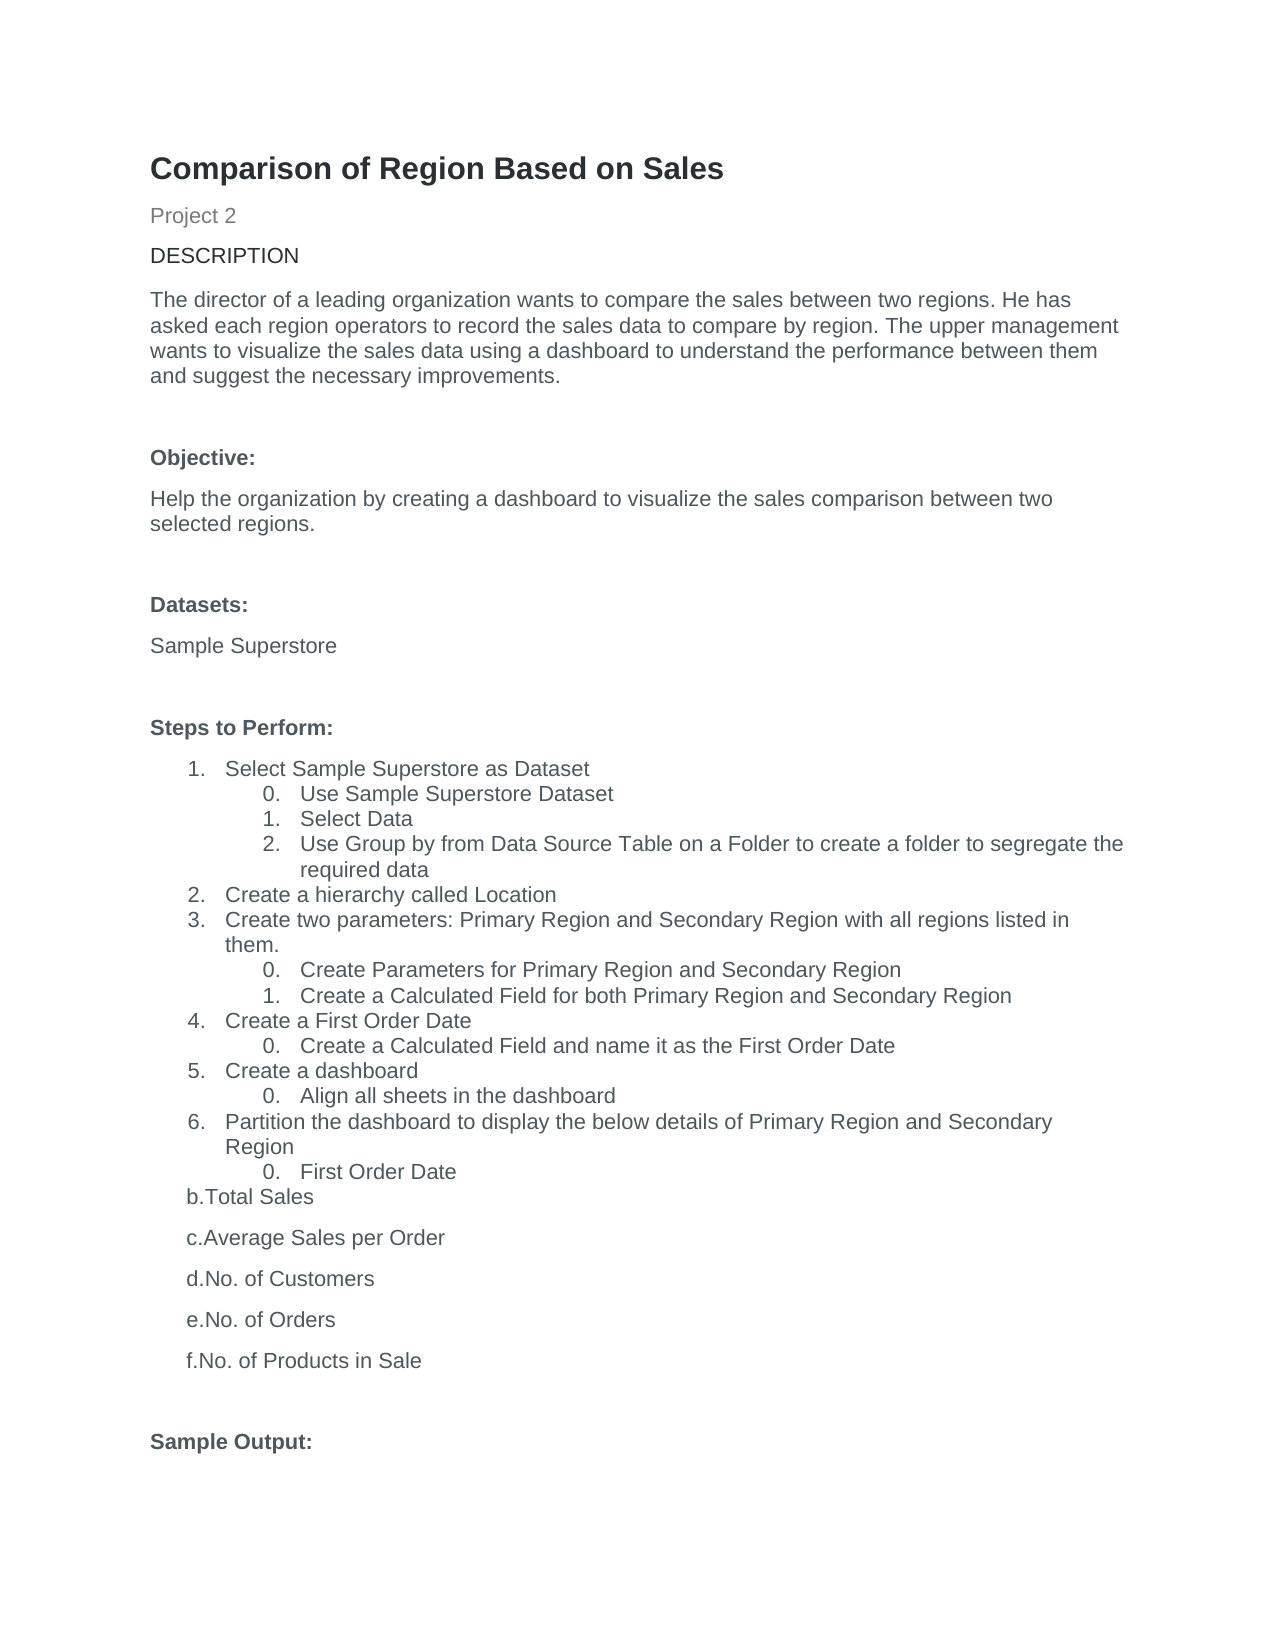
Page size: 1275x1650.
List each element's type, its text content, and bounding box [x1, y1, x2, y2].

text d.No. of Customers [150, 1266, 1125, 1291]
text Help the organization by creating a dashboard to visualize the sales comparison between two selected regions. [150, 486, 1125, 536]
list Use Sample Superstore Dataset [262, 781, 1125, 806]
text Project 2 [150, 203, 1125, 228]
text Sample Superstore [150, 633, 1125, 658]
text f.No. of Products in Sale [150, 1348, 1125, 1373]
list Create a First Order Date [187, 1008, 1125, 1033]
list Create a dashboard [187, 1058, 1125, 1083]
list Create Parameters for Primary Region and Secondary Region [262, 957, 1125, 983]
list Create two parameters: Primary Region and Secondary Region with all regions listed in them. [187, 907, 1125, 957]
text Datasets: [150, 592, 1125, 618]
list Partition the dashboard to display the below details of Primary Region and Secondary Region [187, 1109, 1125, 1159]
text b.Total Sales [150, 1184, 1125, 1209]
list Align all sheets in the dashboard [262, 1083, 1125, 1109]
text Objective: [150, 445, 1125, 470]
text The director of a leading organization wants to compare the sales between two regions. He has asked each region operators to record the sales data to compare by region. The upper management wants to visualize the sales data using a dashboard to understand the performance between them and suggest the necessary improvements. [150, 287, 1125, 388]
list Create a Calculated Field and name it as the First Order Date [262, 1033, 1125, 1058]
text Steps to Perform: [150, 715, 1125, 740]
list Create a Calculated Field for both Primary Region and Secondary Region [262, 983, 1125, 1008]
text DESCRIPTION [150, 243, 1125, 269]
list Use Group by from Data Source Table on a Folder to create a folder to segregate the required data [262, 831, 1125, 882]
text e.No. of Orders [150, 1307, 1125, 1332]
list Select Sample Superstore as Dataset [187, 756, 1125, 781]
list First Order Date [262, 1159, 1125, 1184]
text Comparison of Region Based on Sales [150, 150, 1125, 186]
list Create a hierarchy called Location [187, 882, 1125, 907]
text c.Average Sales per Order [150, 1225, 1125, 1250]
list Select Data [262, 806, 1125, 831]
text Sample Output: [150, 1429, 1125, 1454]
